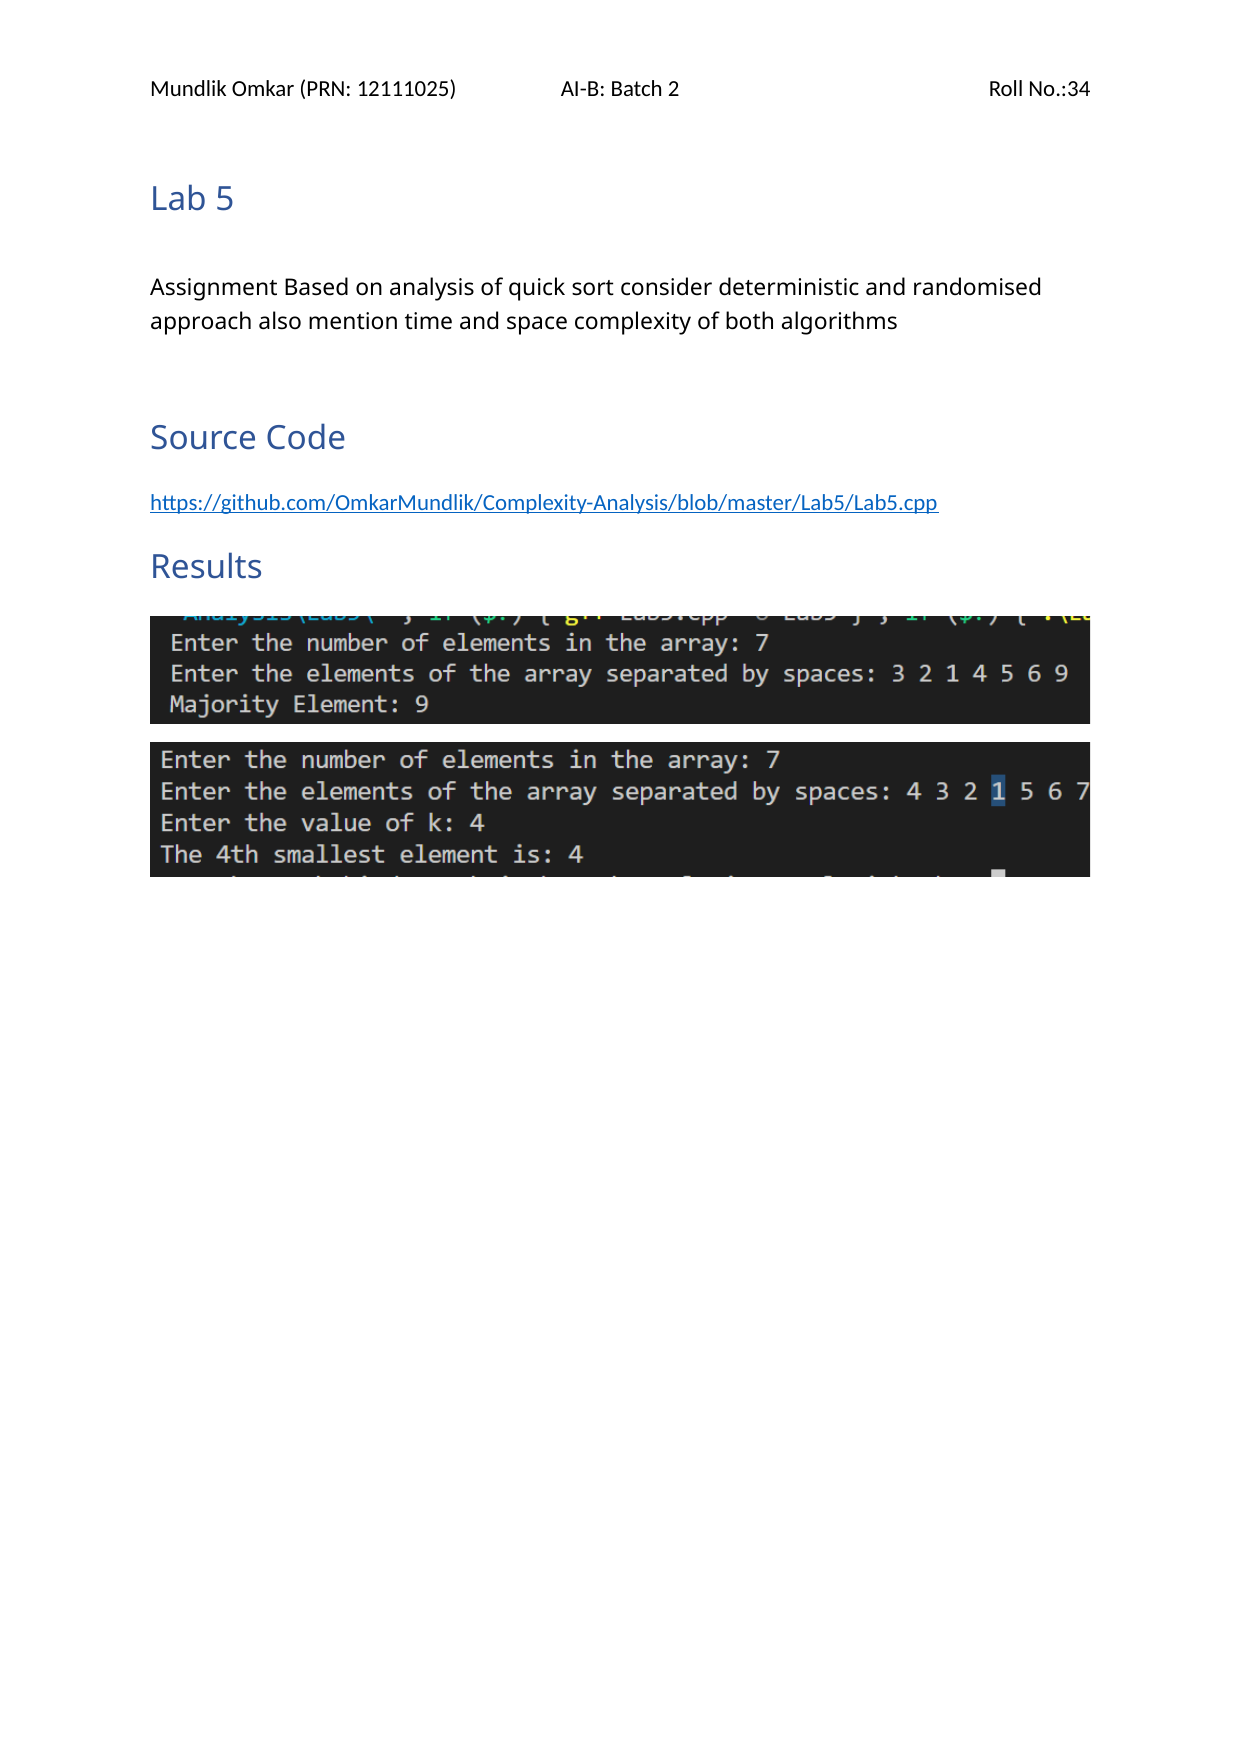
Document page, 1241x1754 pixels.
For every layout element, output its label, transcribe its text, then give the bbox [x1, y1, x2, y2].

text Assignment Based on analysis of quick sort consider deterministic and randomised approach also mention time and space complexity of both algorithms [150, 271, 1090, 336]
picture [150, 742, 1091, 877]
subtitle https://github.com/OmkarMundlik/Complexity-Analysis/blob/master/Lab5/Lab5.cpp [150, 488, 1090, 516]
subtitle Source Code [150, 414, 1090, 459]
picture [150, 616, 1091, 724]
subtitle Lab 5 [150, 175, 1090, 220]
subtitle Results [150, 543, 1090, 588]
